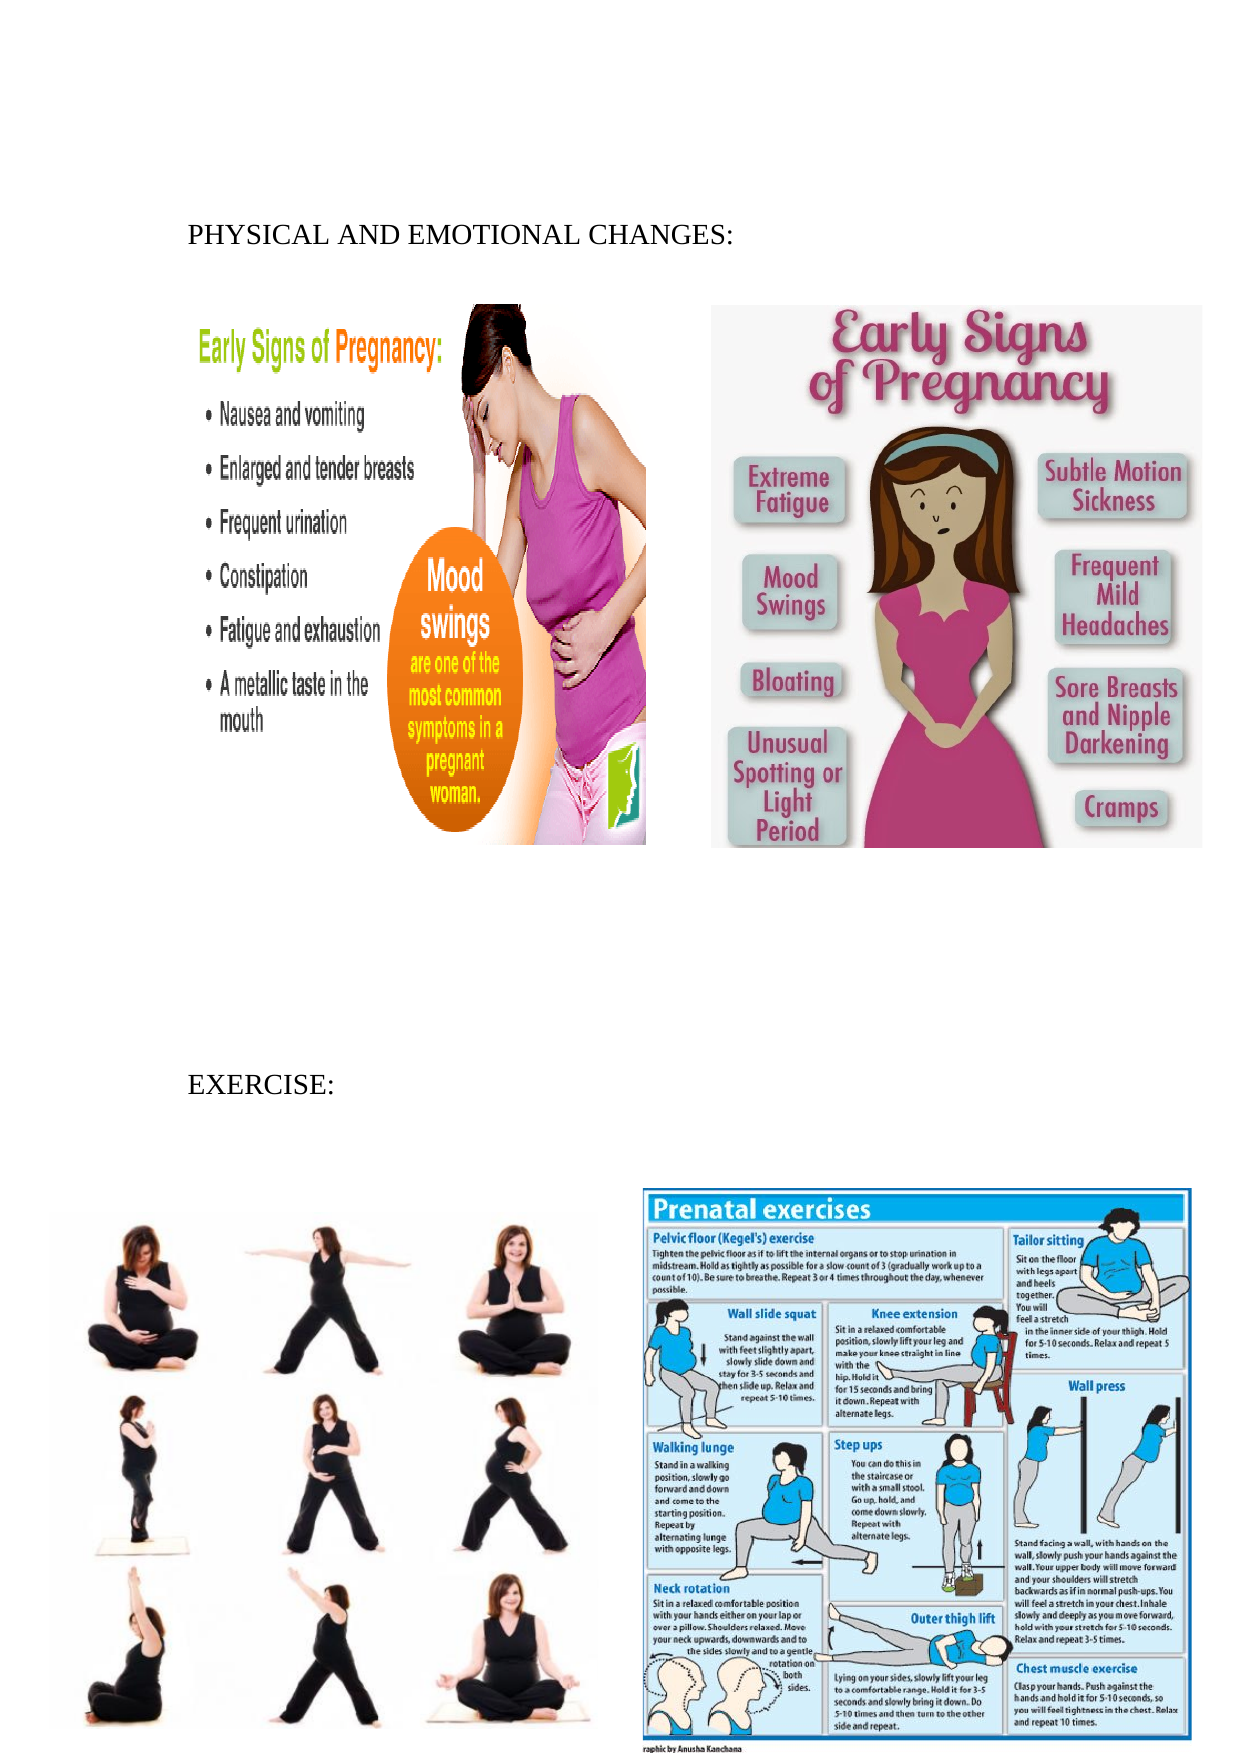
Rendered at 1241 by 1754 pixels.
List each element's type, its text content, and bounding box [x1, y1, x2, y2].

text PHYSICAL AND EMOTIONAL CHANGES: [187, 217, 1053, 251]
picture [641, 1188, 1192, 1751]
picture [711, 305, 1203, 847]
picture [48, 1212, 599, 1729]
picture [188, 304, 647, 845]
text EXERCISE: [187, 1067, 1053, 1101]
